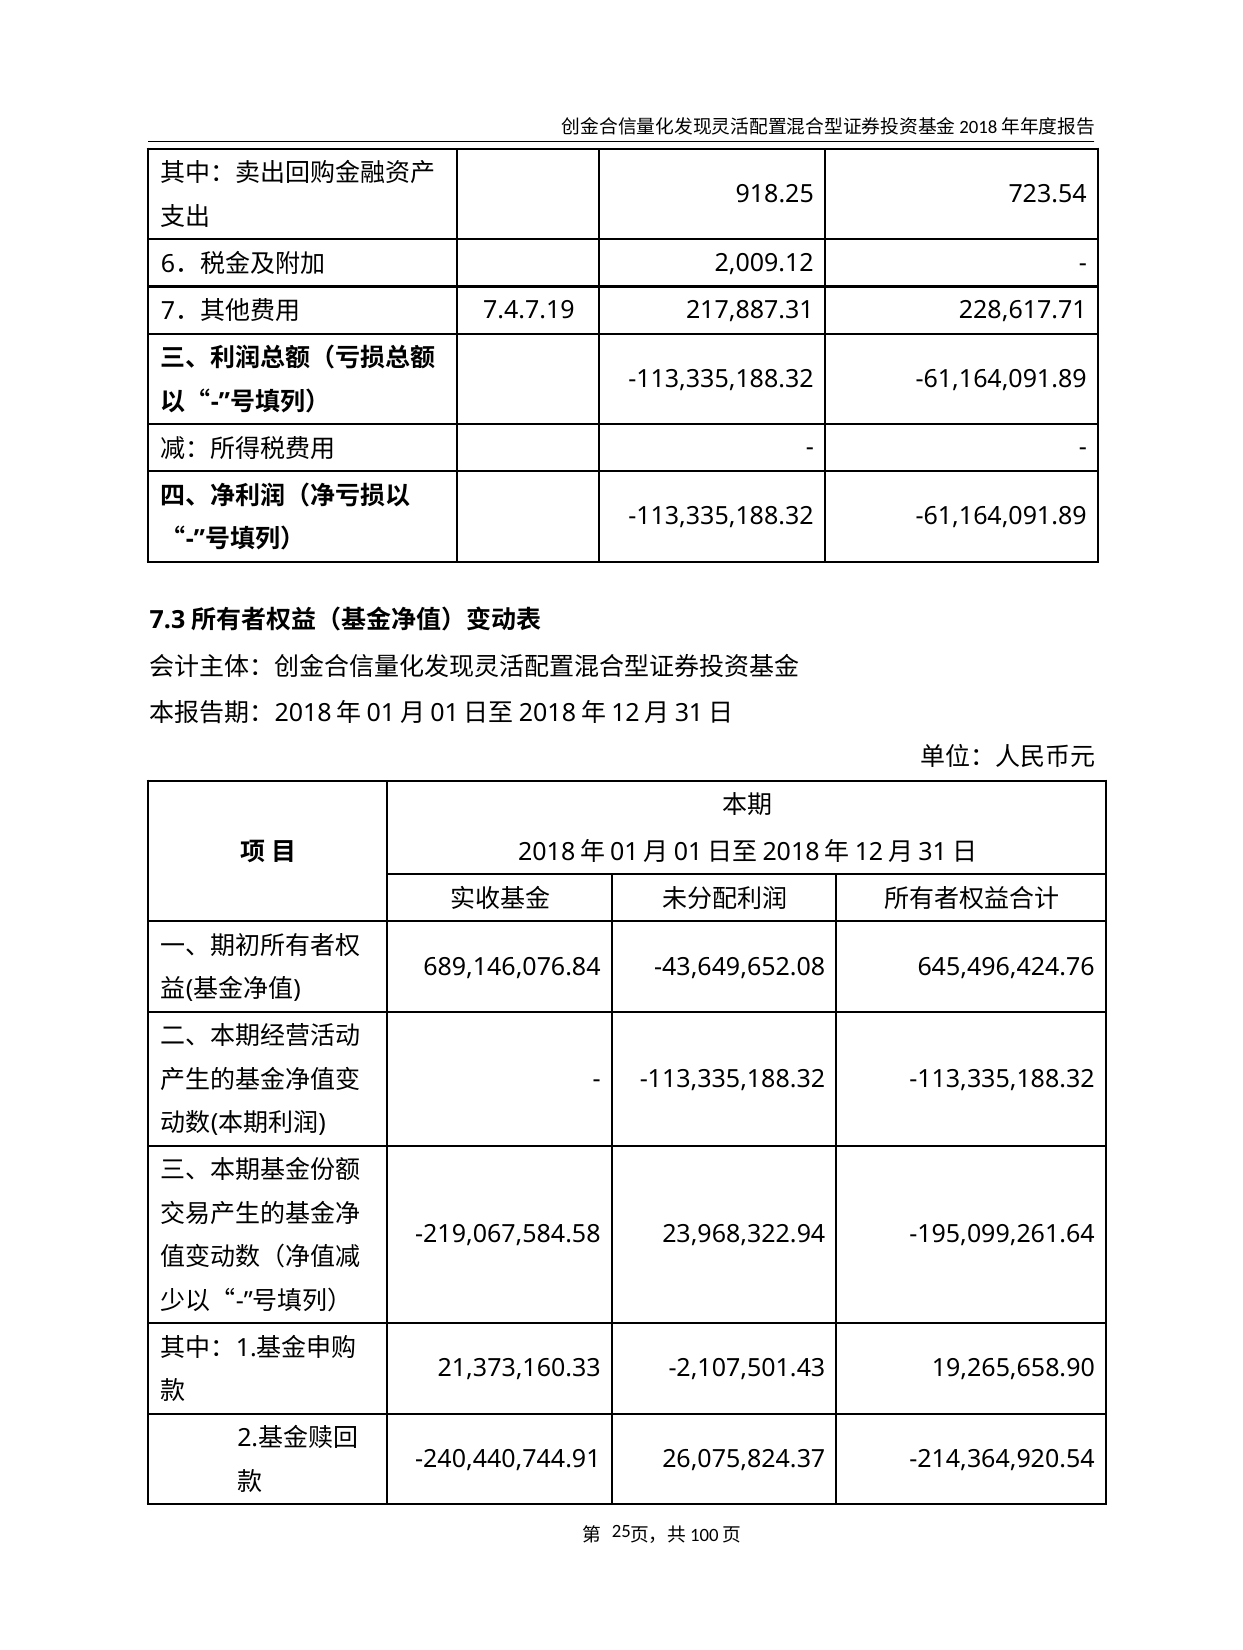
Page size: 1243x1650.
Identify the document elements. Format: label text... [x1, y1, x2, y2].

table_cell - [388, 1013, 611, 1145]
table_cell - [826, 240, 1097, 285]
table_cell 217,887.31 [600, 288, 824, 332]
table_cell 723.54 [826, 150, 1097, 238]
table_cell [458, 335, 598, 423]
table_cell -43,649,652.08 [613, 922, 835, 1011]
table_cell -214,364,920.54 [837, 1415, 1105, 1503]
table_cell 其中：卖出回购金融资产支出 [149, 150, 456, 238]
table_cell 6．税金及附加 [149, 240, 456, 285]
table_cell 21,373,160.33 [388, 1324, 611, 1413]
table_cell 其中：1.基金申购款 [149, 1324, 386, 1413]
text 7.3 所有者权益（基金净值）变动表 [149, 600, 1094, 636]
table_cell 2.基金赎回款 [149, 1415, 386, 1503]
table_header 项 目 [149, 782, 386, 920]
text 会计主体：创金合信量化发现灵活配置混合型证券投资基金 [149, 646, 1094, 682]
table_cell -113,335,188.32 [600, 335, 824, 423]
table_cell 19,265,658.90 [837, 1324, 1105, 1413]
table_cell 2,009.12 [600, 240, 824, 285]
table_cell 未分配利润 [613, 875, 835, 920]
table_cell -240,440,744.91 [388, 1415, 611, 1503]
table_cell 7．其他费用 [149, 288, 456, 332]
table_cell [458, 240, 598, 285]
table_cell -113,335,188.32 [613, 1013, 835, 1145]
table_cell 645,496,424.76 [837, 922, 1105, 1011]
table_cell 二、本期经营活动产生的基金净值变动数(本期利润) [149, 1013, 386, 1145]
table_cell -113,335,188.32 [837, 1013, 1105, 1145]
table_cell 三、本期基金份额交易产生的基金净值变动数（净值减少以“-”号填列） [149, 1147, 386, 1322]
table_cell 减：所得税费用 [149, 425, 456, 470]
table_cell [458, 150, 598, 238]
table_cell 23,968,322.94 [613, 1147, 835, 1322]
table_cell [458, 472, 598, 561]
table_cell 四、净利润（净亏损以“-”号填列） [149, 472, 456, 561]
table_cell - [826, 425, 1097, 470]
table_cell 689,146,076.84 [388, 922, 611, 1011]
table_header 本期 2018年01月01日至2018年12月31日 [388, 782, 1105, 873]
table_cell -113,335,188.32 [600, 472, 824, 561]
table_cell -61,164,091.89 [826, 335, 1097, 423]
table_cell 三、利润总额（亏损总额以“-”号填列） [149, 335, 456, 423]
table_cell -195,099,261.64 [837, 1147, 1105, 1322]
table_cell 26,075,824.37 [613, 1415, 835, 1503]
text 本报告期：2018年01月01日至2018年12月31日 [149, 693, 1094, 729]
table_cell 918.25 [600, 150, 824, 238]
table_cell 所有者权益合计 [837, 875, 1105, 920]
table_cell -219,067,584.58 [388, 1147, 611, 1322]
table_cell 228,617.71 [826, 288, 1097, 332]
table_cell [458, 425, 598, 470]
text 单位：人民币元 [148, 736, 1094, 772]
table_cell - [600, 425, 824, 470]
table_cell 7.4.7.19 [458, 288, 598, 332]
table_cell 一、期初所有者权益(基金净值) [149, 922, 386, 1011]
table_cell 实收基金 [388, 875, 611, 920]
table_cell -61,164,091.89 [826, 472, 1097, 561]
table_cell -2,107,501.43 [613, 1324, 835, 1413]
